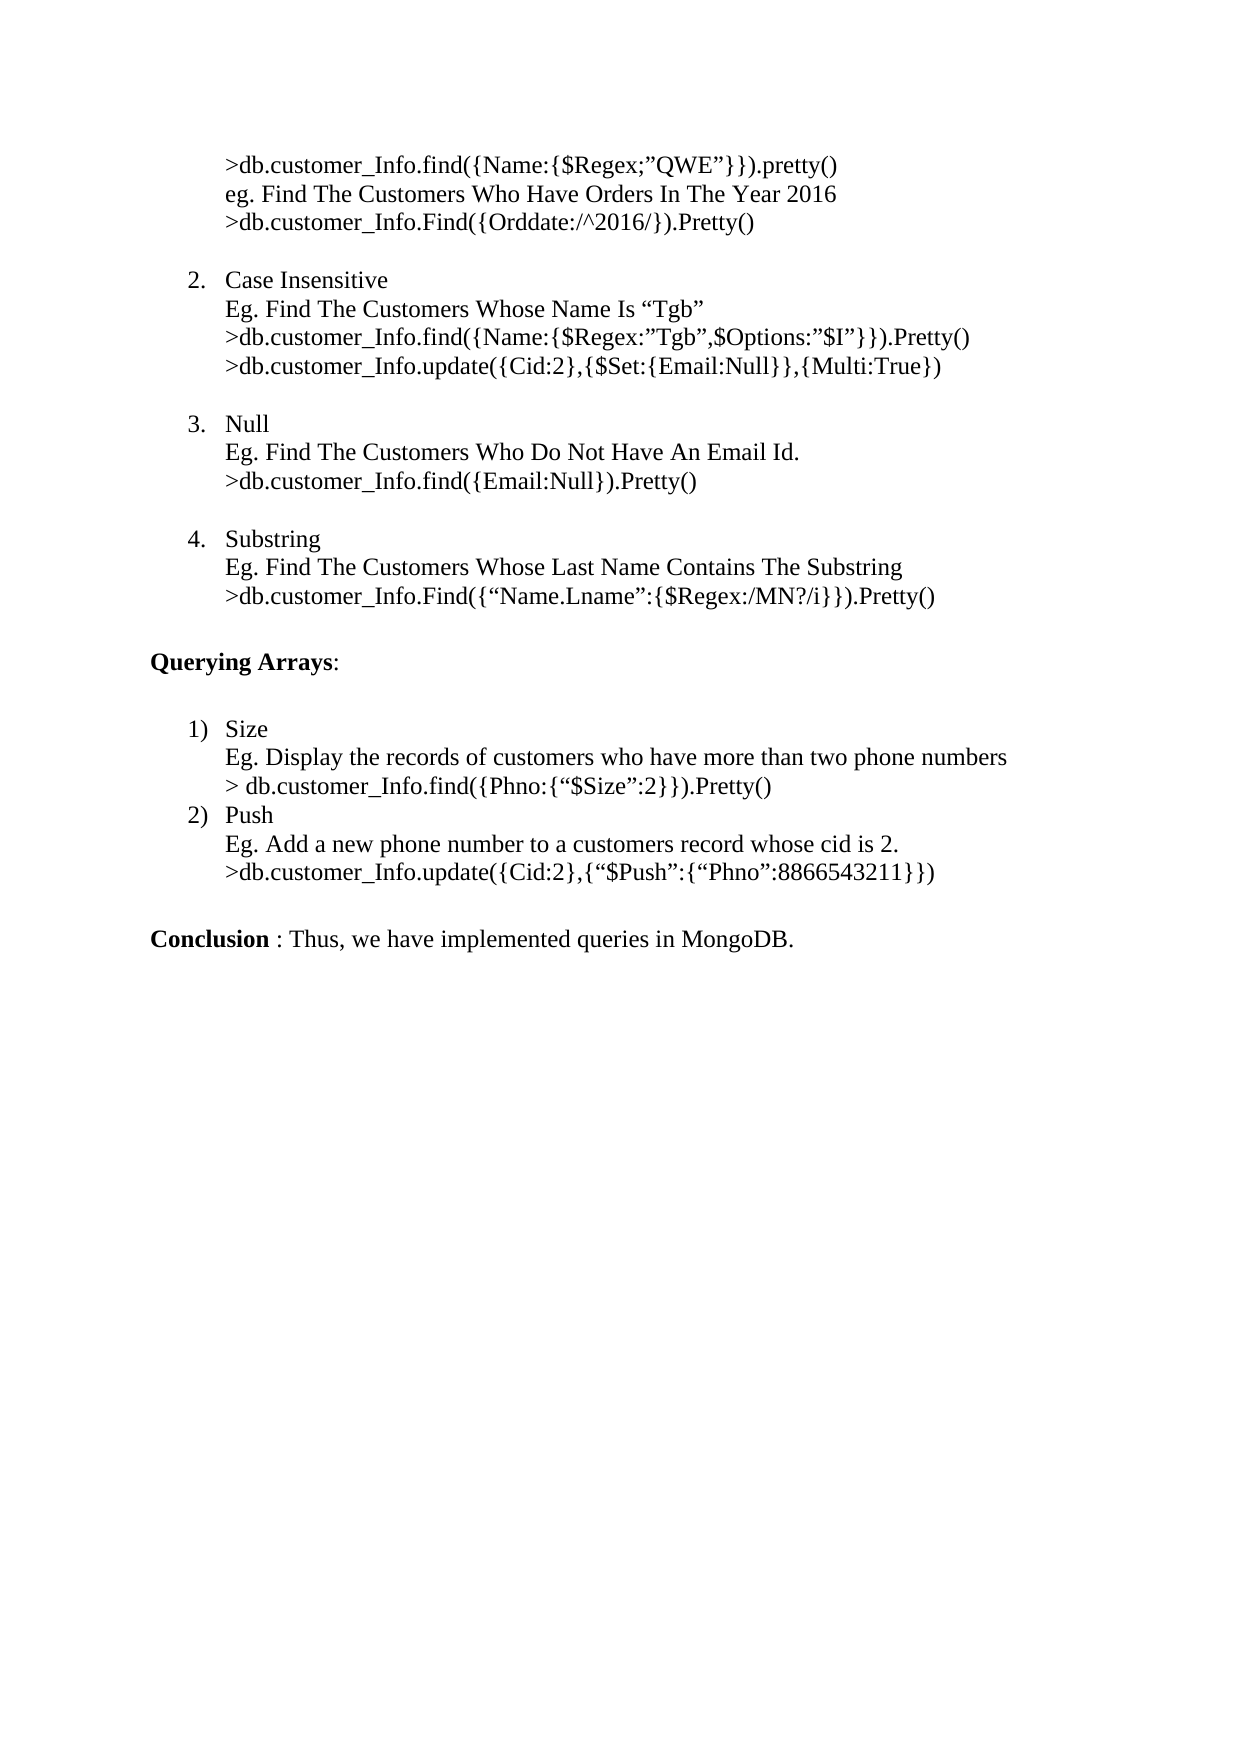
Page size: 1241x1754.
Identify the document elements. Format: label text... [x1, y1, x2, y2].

text Querying Arrays: [150, 647, 1090, 676]
list >db.customer_Info.find({Email:Null}).Pretty() [225, 466, 1090, 495]
list Null [187, 409, 1090, 437]
list >db.customer_Info.update({Cid:2},{$Set:{Email:Null}},{Multi:True}) [225, 351, 1090, 380]
list >db.customer_Info.update({Cid:2},{“$Push”:{“Phno”:8866543211}}) [225, 857, 1090, 886]
list >db.customer_Info.Find({Orddate:/^2016/}).Pretty() [225, 207, 1090, 236]
list Size [187, 714, 1090, 742]
list > db.customer_Info.find({Phno:{“$Size”:2}}).Pretty() [225, 771, 1090, 800]
list Push [187, 800, 1090, 829]
list Substring [187, 524, 1090, 552]
list Eg. Find The Customers Whose Name Is “Tgb” [225, 294, 1090, 322]
list >db.customer_Info.Find({“Name.Lname”:{$Regex:/MN?/i}}).Pretty() [225, 581, 1090, 610]
list eg. Find The Customers Who Have Orders In The Year 2016 [225, 179, 1090, 207]
list >db.customer_Info.find({Name:{$Regex:”Tgb”,$Options:”$I”}}).Pretty() [225, 322, 1090, 351]
list Eg. Find The Customers Who Do Not Have An Email Id. [225, 437, 1090, 466]
list Eg. Find The Customers Whose Last Name Contains The Substring [225, 552, 1090, 581]
list Eg. Add a new phone number to a customers record whose cid is 2. [225, 829, 1090, 857]
list Case Insensitive [187, 265, 1090, 294]
text Conclusion : Thus, we have implemented queries in MongoDB. [150, 924, 1090, 952]
list >db.customer_Info.find({Name:{$Regex;”QWE”}}).pretty() [225, 150, 1090, 179]
list Eg. Display the records of customers who have more than two phone numbers [225, 742, 1090, 771]
